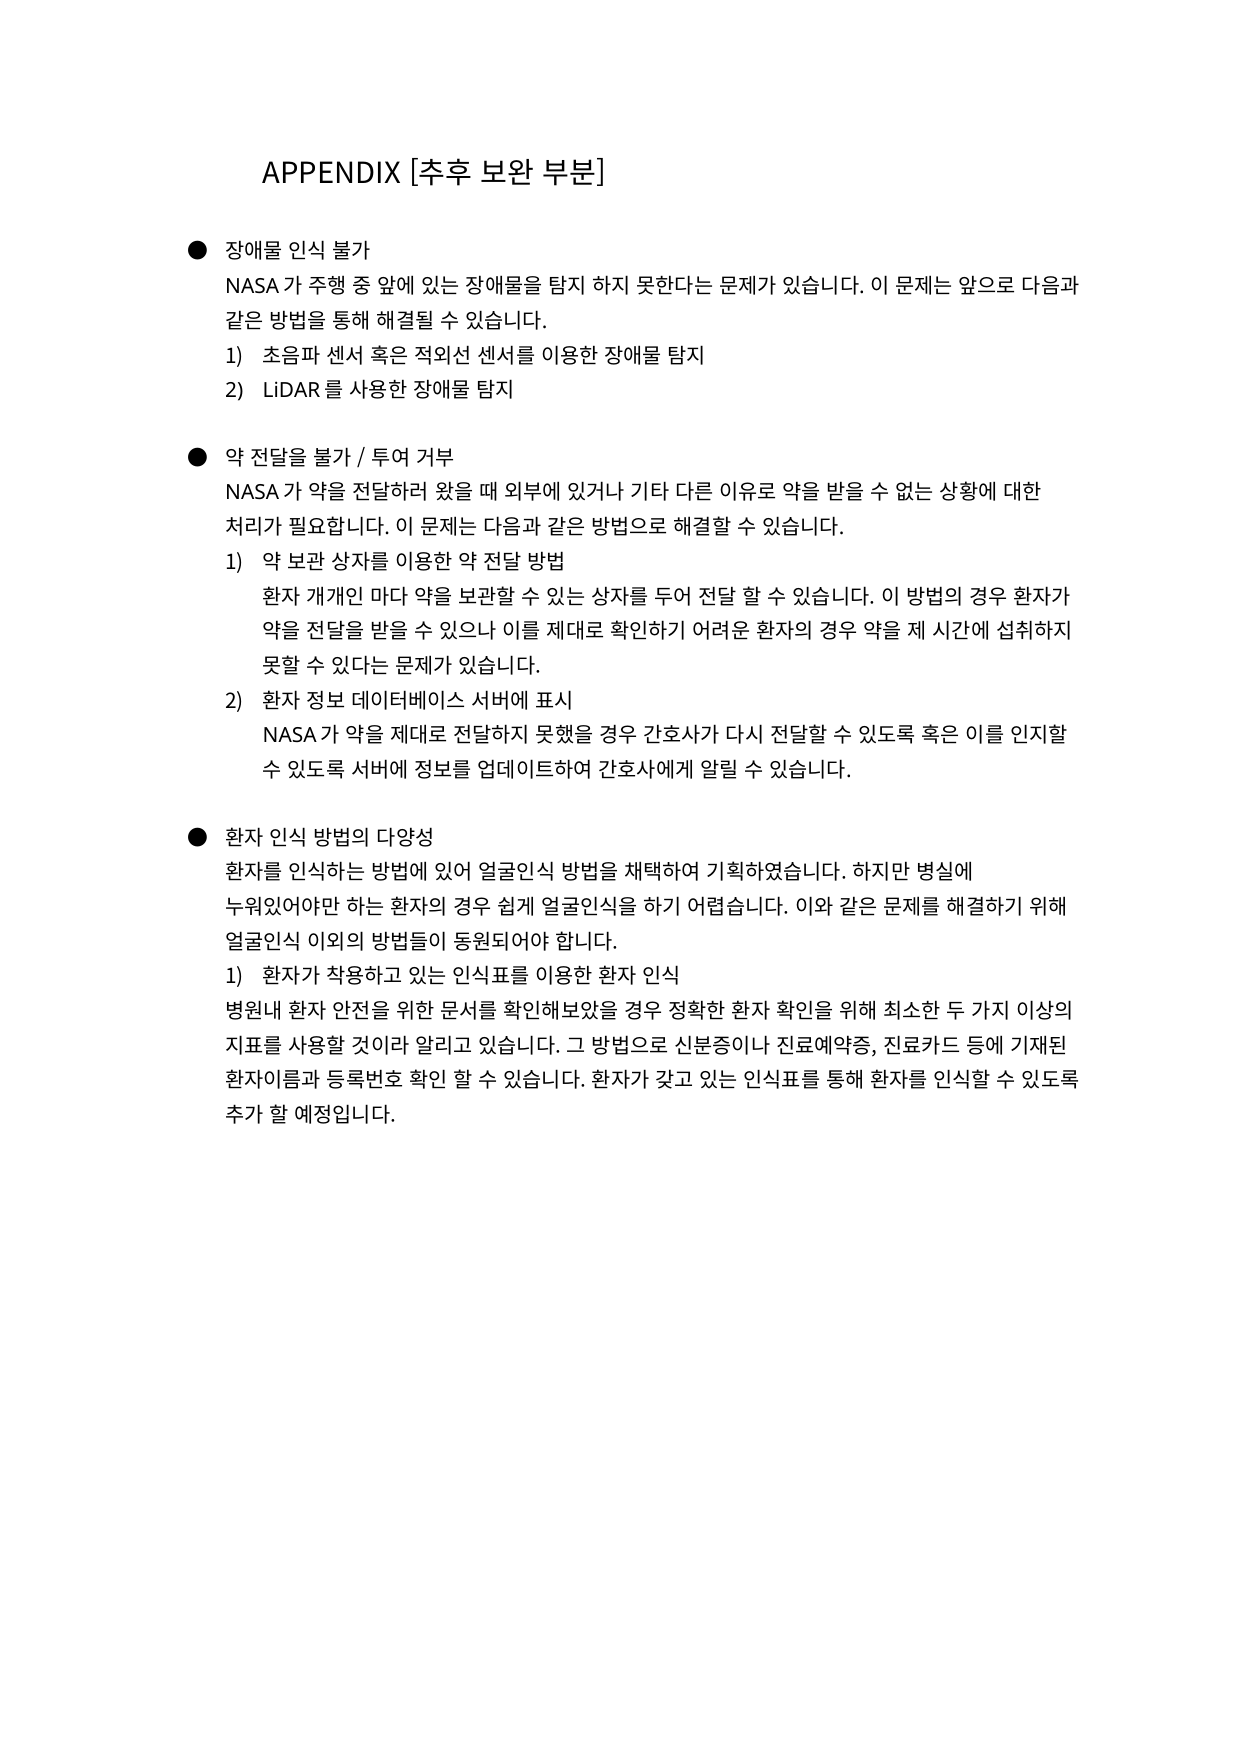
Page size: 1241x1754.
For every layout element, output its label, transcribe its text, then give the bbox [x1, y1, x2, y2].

list 환자 인식 방법의 다양성 [187, 821, 1090, 851]
list 초음파 센서 혹은 적외선 센서를 이용한 장애물 탐지 [225, 339, 1090, 369]
text 환자를 인식하는 방법에 있어 얼굴인식 방법을 채택하여 기획하였습니다. 하지만 병실에 누워있어야만 하는 환자의 경우 쉽게 얼굴인식을 하기 어렵습니다. 이와 같은 문제를 해결하기 위해 얼굴인식 이외의 방법들이 동원되어야 합니다. [225, 856, 1090, 955]
list NASA가 약을 제대로 전달하지 못했을 경우 간호사가 다시 전달할 수 있도록 혹은 이를 인지할 수 있도록 서버에 정보를 업데이트하여 간호사에게 알릴 수 있습니다. [262, 719, 1090, 784]
subtitle APPENDIX [추후 보완 부분] [262, 150, 1090, 192]
list 환자 개개인 마다 약을 보관할 수 있는 상자를 두어 전달 할 수 있습니다. 이 방법의 경우 환자가 약을 전달을 받을 수 있으나 이를 제대로 확인하기 어려운 환자의 경우 약을 제 시간에 섭취하지 못할 수 있다는 문제가 있습니다. [262, 580, 1090, 679]
list LiDAR를 사용한 장애물 탐지 [225, 373, 1090, 404]
list 환자가 착용하고 있는 인식표를 이용한 환자 인식 [225, 959, 1090, 990]
text NASA가 주행 중 앞에 있는 장애물을 탐지 하지 못한다는 문제가 있습니다. 이 문제는 앞으로 다음과 같은 방법을 통해 해결될 수 있습니다. [225, 269, 1090, 334]
list 환자 정보 데이터베이스 서버에 표시 [225, 684, 1090, 714]
list 장애물 인식 불가 [187, 234, 1090, 265]
text 병원내 환자 안전을 위한 문서를 확인해보았을 경우 정확한 환자 확인을 위해 최소한 두 가지 이상의 지표를 사용할 것이라 알리고 있습니다. 그 방법으로 신분증이나 진료예약증, 진료카드 등에 기재된 환자이름과 등록번호 확인 할 수 있습니다. 환자가 갖고 있는 인식표를 통해 환자를 인식할 수 있도록 추가 할 예정입니다. [225, 994, 1090, 1128]
text NASA가 약을 전달하러 왔을 때 외부에 있거나 기타 다른 이유로 약을 받을 수 없는 상황에 대한 처리가 필요합니다. 이 문제는 다음과 같은 방법으로 해결할 수 있습니다. [225, 476, 1090, 541]
list 약 전달을 불가 / 투여 거부 [187, 441, 1090, 471]
list 약 보관 상자를 이용한 약 전달 방법 [225, 545, 1090, 575]
